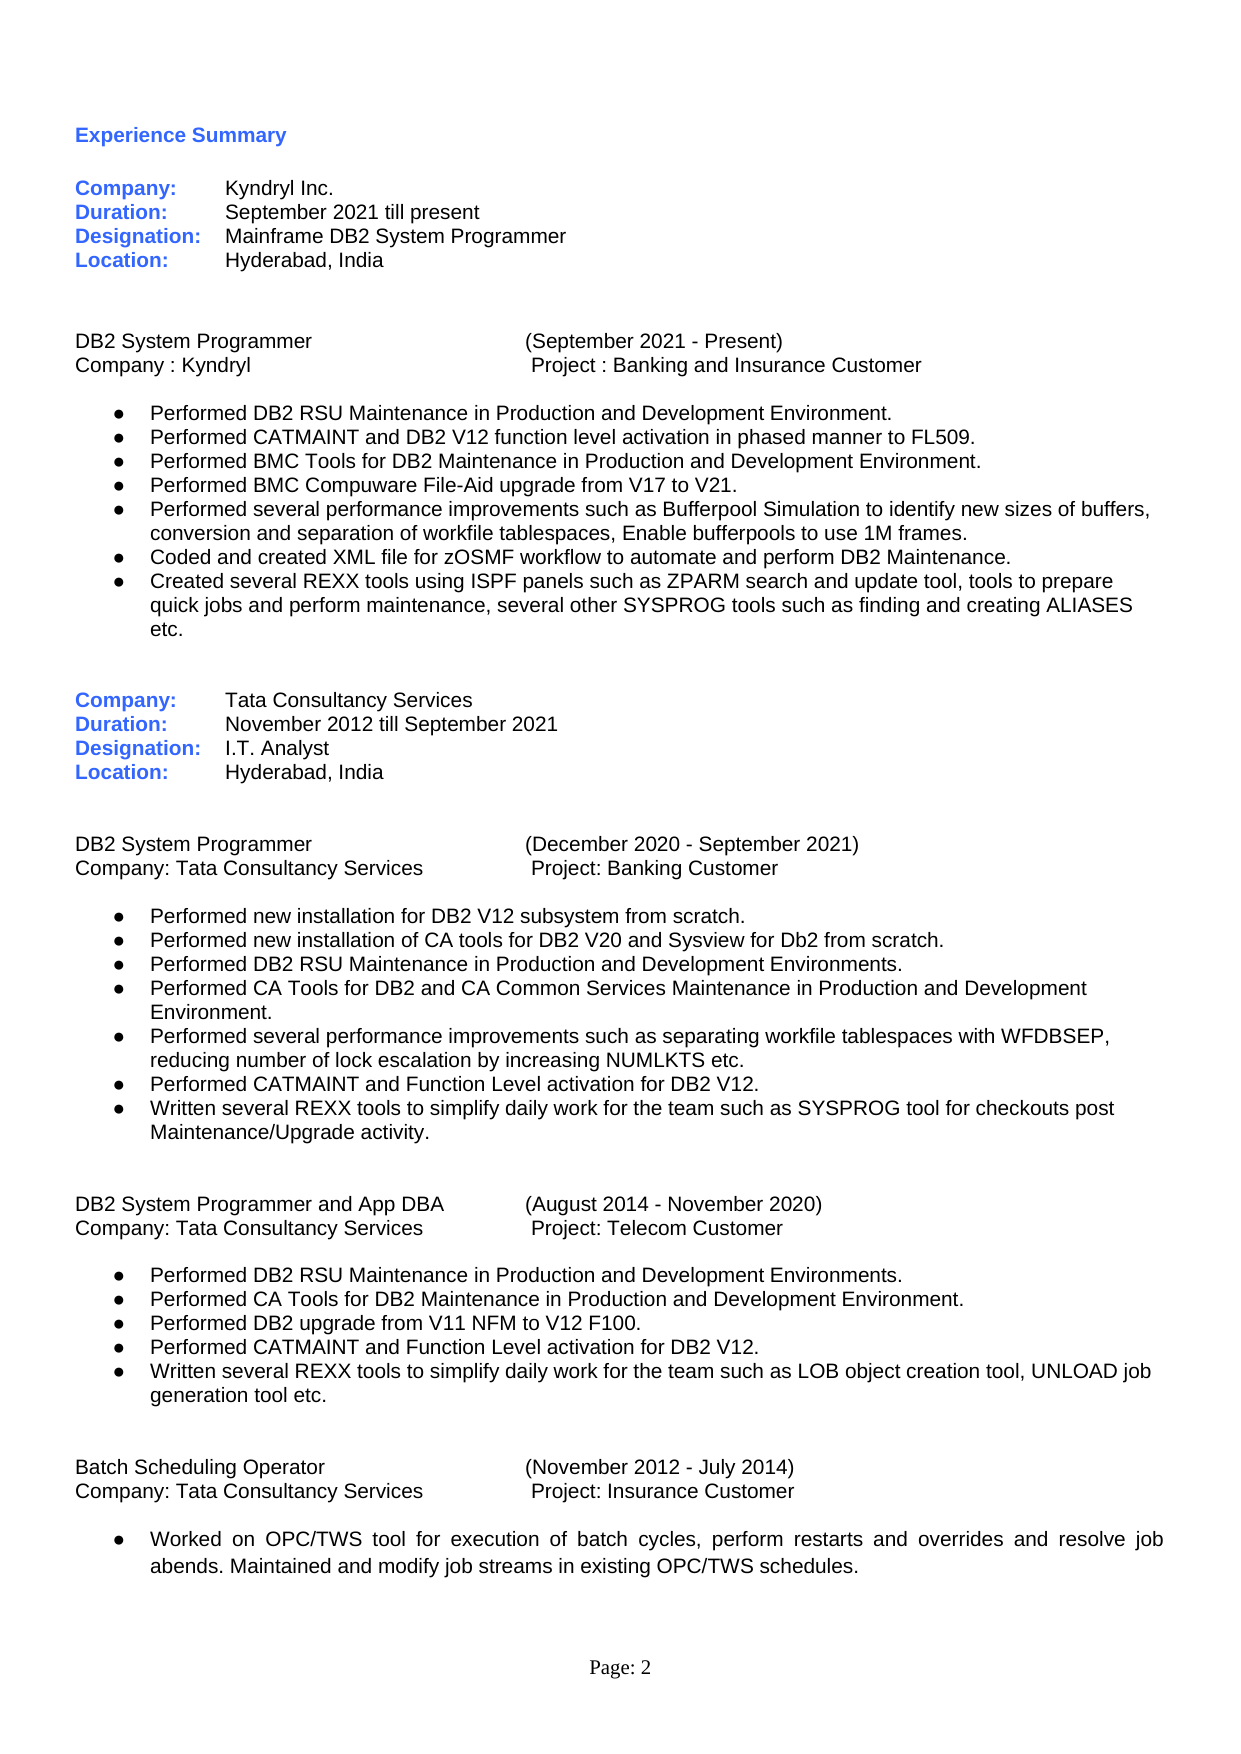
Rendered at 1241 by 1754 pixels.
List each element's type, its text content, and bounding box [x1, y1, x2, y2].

text Location: Hyderabad, India [75, 760, 1165, 784]
list Performed DB2 RSU Maintenance in Production and Development Environments. [112, 952, 1165, 976]
text DB2 System Programmer and App DBA (August 2014 - November 2020) [75, 1191, 1165, 1215]
list Performed DB2 upgrade from V11 NFM to V12 F100. [112, 1311, 1165, 1335]
text Designation: I.T. Analyst [75, 736, 1165, 760]
text Company: Tata Consultancy Services [75, 688, 1165, 712]
list Performed new installation for DB2 V12 subsystem from scratch. [112, 904, 1165, 928]
text Company : Kyndryl Project : Banking and Insurance Customer [75, 353, 1165, 377]
list Performed CATMAINT and DB2 V12 function level activation in phased manner to FL509. [112, 425, 1165, 449]
list Performed CATMAINT and Function Level activation for DB2 V12. [112, 1072, 1165, 1096]
text DB2 System Programmer (September 2021 - Present) [75, 329, 1165, 353]
text Company: Tata Consultancy Services Project: Telecom Customer [75, 1215, 1165, 1239]
text Duration: November 2012 till September 2021 [75, 712, 1165, 736]
list Performed BMC Compuware File-Aid upgrade from V17 to V21. [112, 473, 1165, 497]
list Performed several performance improvements such as Bufferpool Simulation to identify new sizes of buffers, conversion and separation of workfile tablespaces, Enable bufferpools to use 1M frames. [112, 497, 1165, 544]
list Performed CA Tools for DB2 and CA Common Services Maintenance in Production and Development Environment. [112, 976, 1165, 1024]
text Location: Hyderabad, India [75, 247, 1165, 271]
list Performed new installation of CA tools for DB2 V20 and Sysview for Db2 from scratch. [112, 928, 1165, 952]
list Created several REXX tools using ISPF panels such as ZPARM search and update tool, tools to prepare quick jobs and perform maintenance, several other SYSPROG tools such as finding and creating ALIASES etc. [112, 568, 1165, 640]
text Experience Summary [75, 123, 1165, 147]
list Performed DB2 RSU Maintenance in Production and Development Environments. [112, 1263, 1165, 1287]
text Designation: Mainframe DB2 System Programmer [75, 223, 1165, 247]
list Worked on OPC/TWS tool for execution of batch cycles, perform restarts and overrides and resolve job abends. Maintained and modify job streams in existing OPC/TWS schedules. [112, 1527, 1165, 1578]
list Coded and created XML file for zOSMF workflow to automate and perform DB2 Maintenance. [112, 544, 1165, 568]
list Written several REXX tools to simplify daily work for the team such as LOB object creation tool, UNLOAD job generation tool etc. [112, 1359, 1165, 1407]
list Performed CA Tools for DB2 Maintenance in Production and Development Environment. [112, 1287, 1165, 1311]
text Company: Kyndryl Inc. [75, 176, 1165, 199]
text Company: Tata Consultancy Services Project: Insurance Customer [75, 1479, 1165, 1503]
text Company: Tata Consultancy Services Project: Banking Customer [75, 856, 1165, 880]
text Batch Scheduling Operator (November 2012 - July 2014) [75, 1455, 1165, 1479]
list Performed several performance improvements such as separating workfile tablespaces with WFDBSEP, reducing number of lock escalation by increasing NUMLKTS etc. [112, 1024, 1165, 1072]
list Performed BMC Tools for DB2 Maintenance in Production and Development Environment. [112, 449, 1165, 473]
text Duration: September 2021 till present [75, 199, 1165, 223]
list Performed CATMAINT and Function Level activation for DB2 V12. [112, 1335, 1165, 1359]
list Written several REXX tools to simplify daily work for the team such as SYSPROG tool for checkouts post Maintenance/Upgrade activity. [112, 1096, 1165, 1143]
list Performed DB2 RSU Maintenance in Production and Development Environment. [112, 401, 1165, 425]
text DB2 System Programmer (December 2020 - September 2021) [75, 832, 1165, 856]
